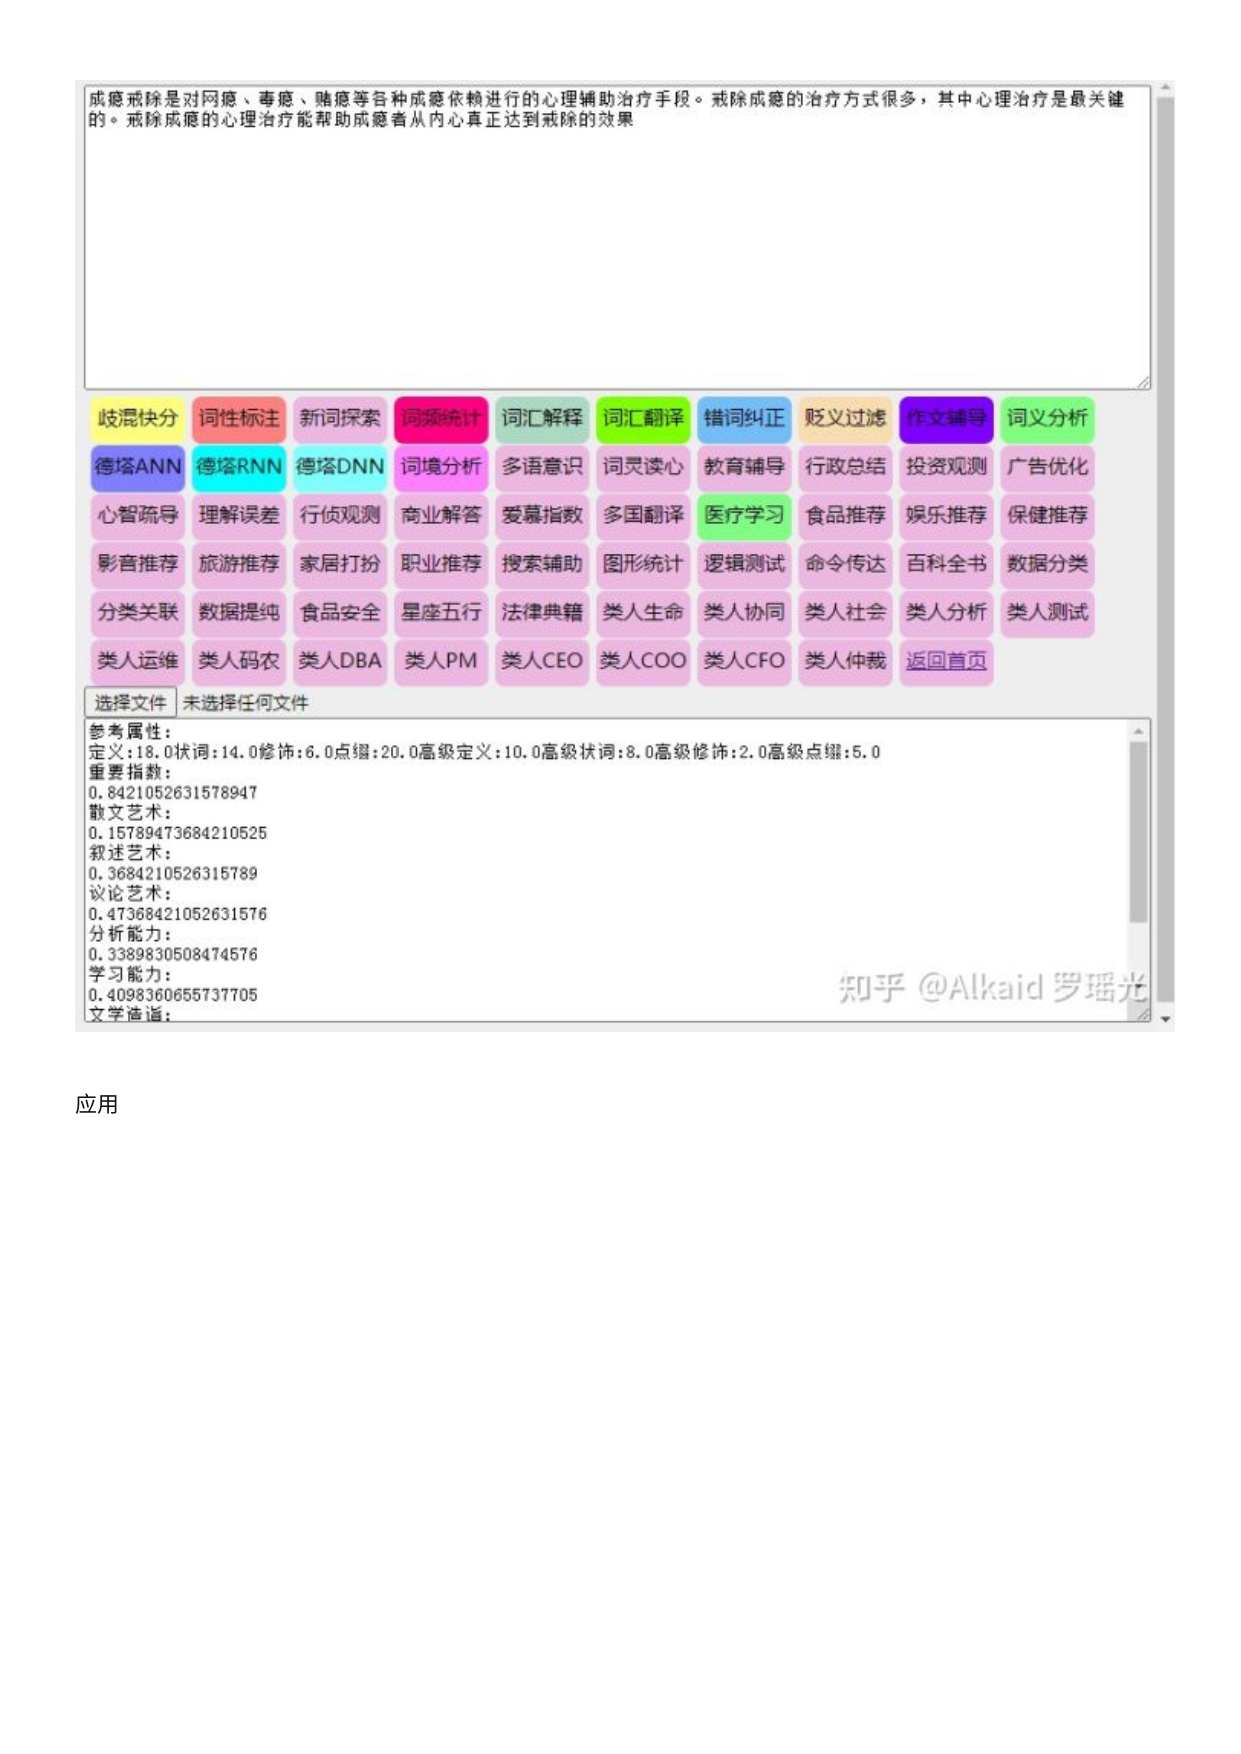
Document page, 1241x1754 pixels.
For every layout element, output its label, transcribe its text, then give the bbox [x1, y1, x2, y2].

text 应用 [75, 1086, 1165, 1119]
picture [75, 80, 1175, 1032]
